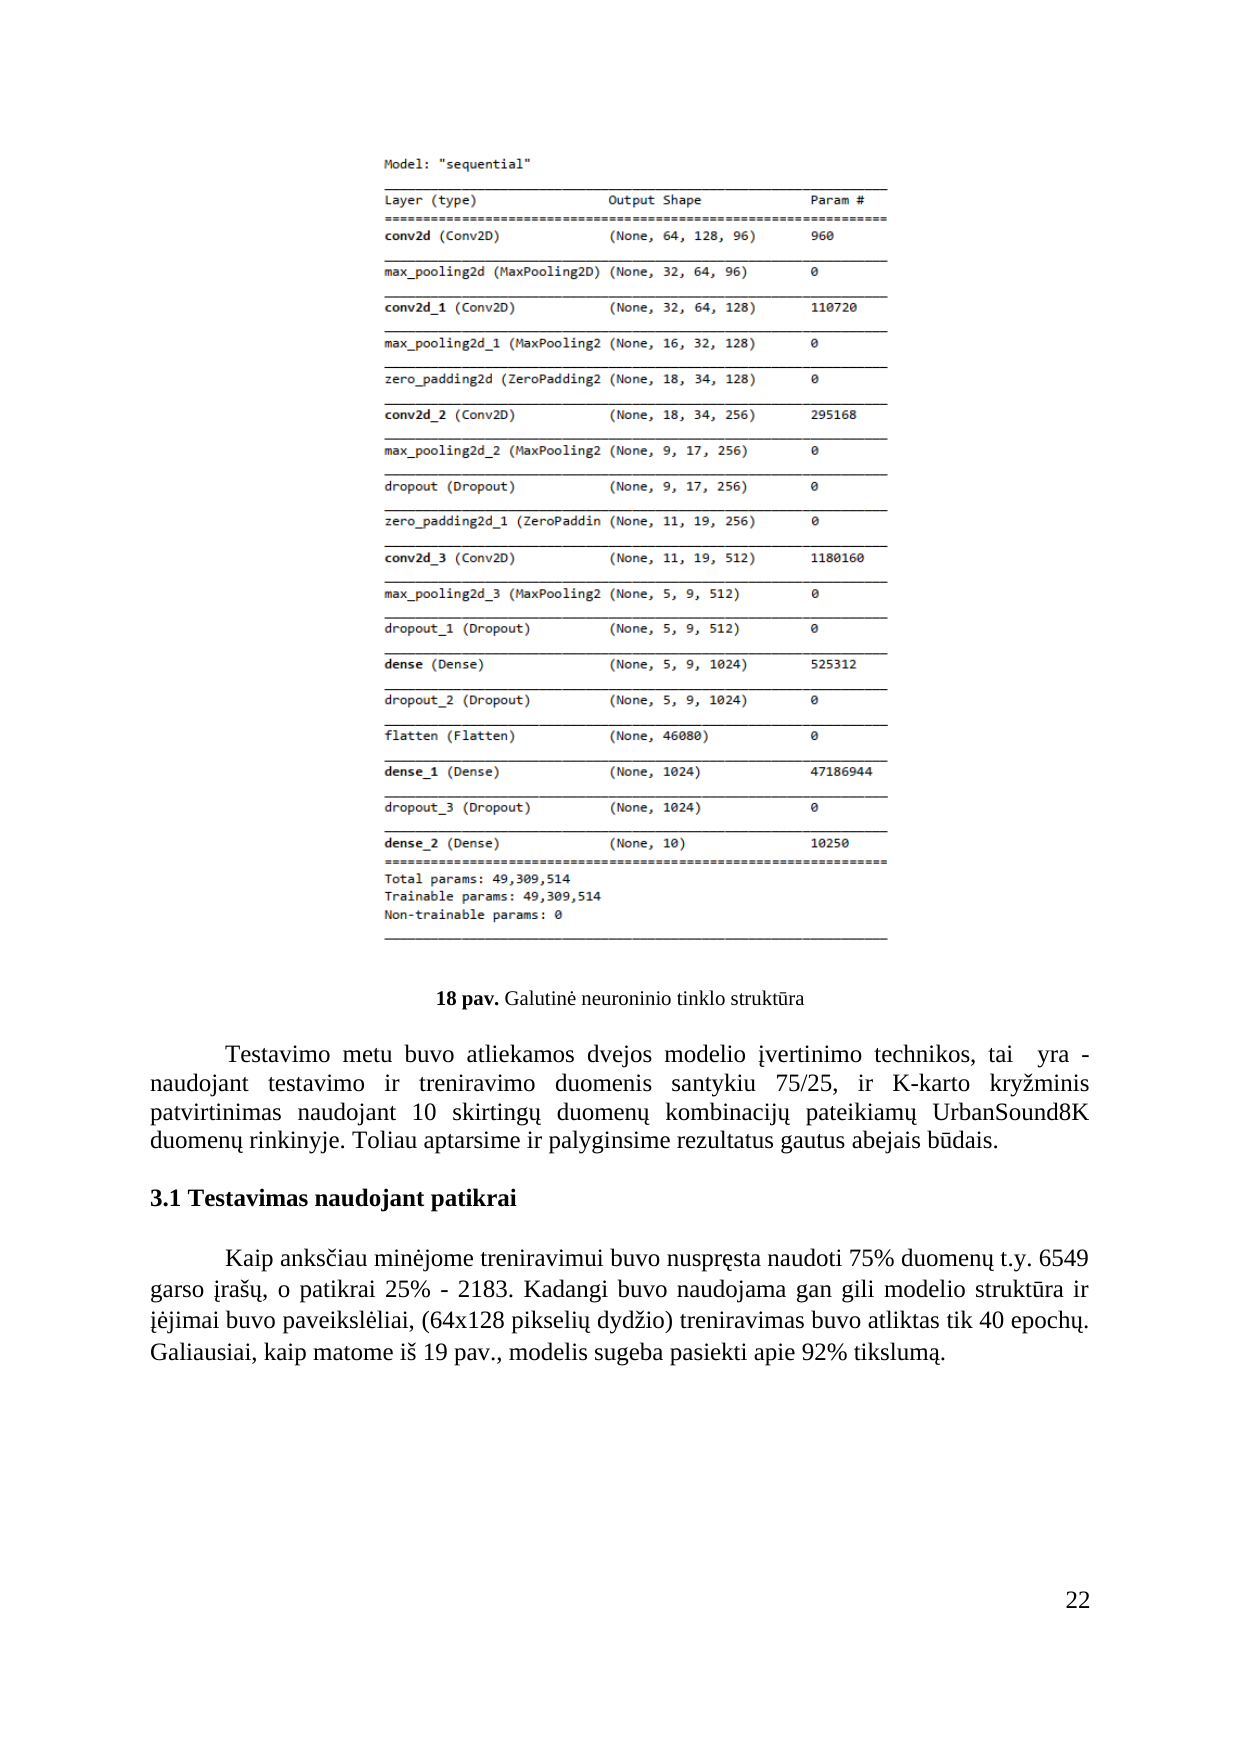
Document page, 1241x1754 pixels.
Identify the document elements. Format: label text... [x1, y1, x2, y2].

text Testavimo metu buvo atliekamos dvejos modelio įvertinimo technikos, tai yra - naudojant testavimo ir treniravimo duomenis santykiu 75/25, ir K-karto kryžminis patvirtinimas naudojant 10 skirtingų duomenų kombinacijų pateikiamų UrbanSound8K duomenų rinkinyje. Toliau aptarsime ir palyginsime rezultatus gautus abejais būdais. [150, 1039, 1090, 1154]
picture [365, 150, 913, 957]
text Kaip anksčiau minėjome treniravimui buvo nuspręsta naudoti 75% duomenų t.y. 6549 garso įrašų, o patikrai 25% - 2183. Kadangi buvo naudojama gan gili modelio struktūra ir įėjimai buvo paveikslėliai, (64x128 pikselių dydžio) treniravimas buvo atliktas tik 40 epochų. Galiausiai, kaip matome iš 19 pav., modelis sugeba pasiekti apie 92% tikslumą. [150, 1243, 1090, 1365]
subtitle 3.1 Testavimas naudojant patikrai [150, 1183, 1090, 1212]
text 18 pav. Galutinė neuroninio tinklo struktūra [150, 986, 1090, 1010]
